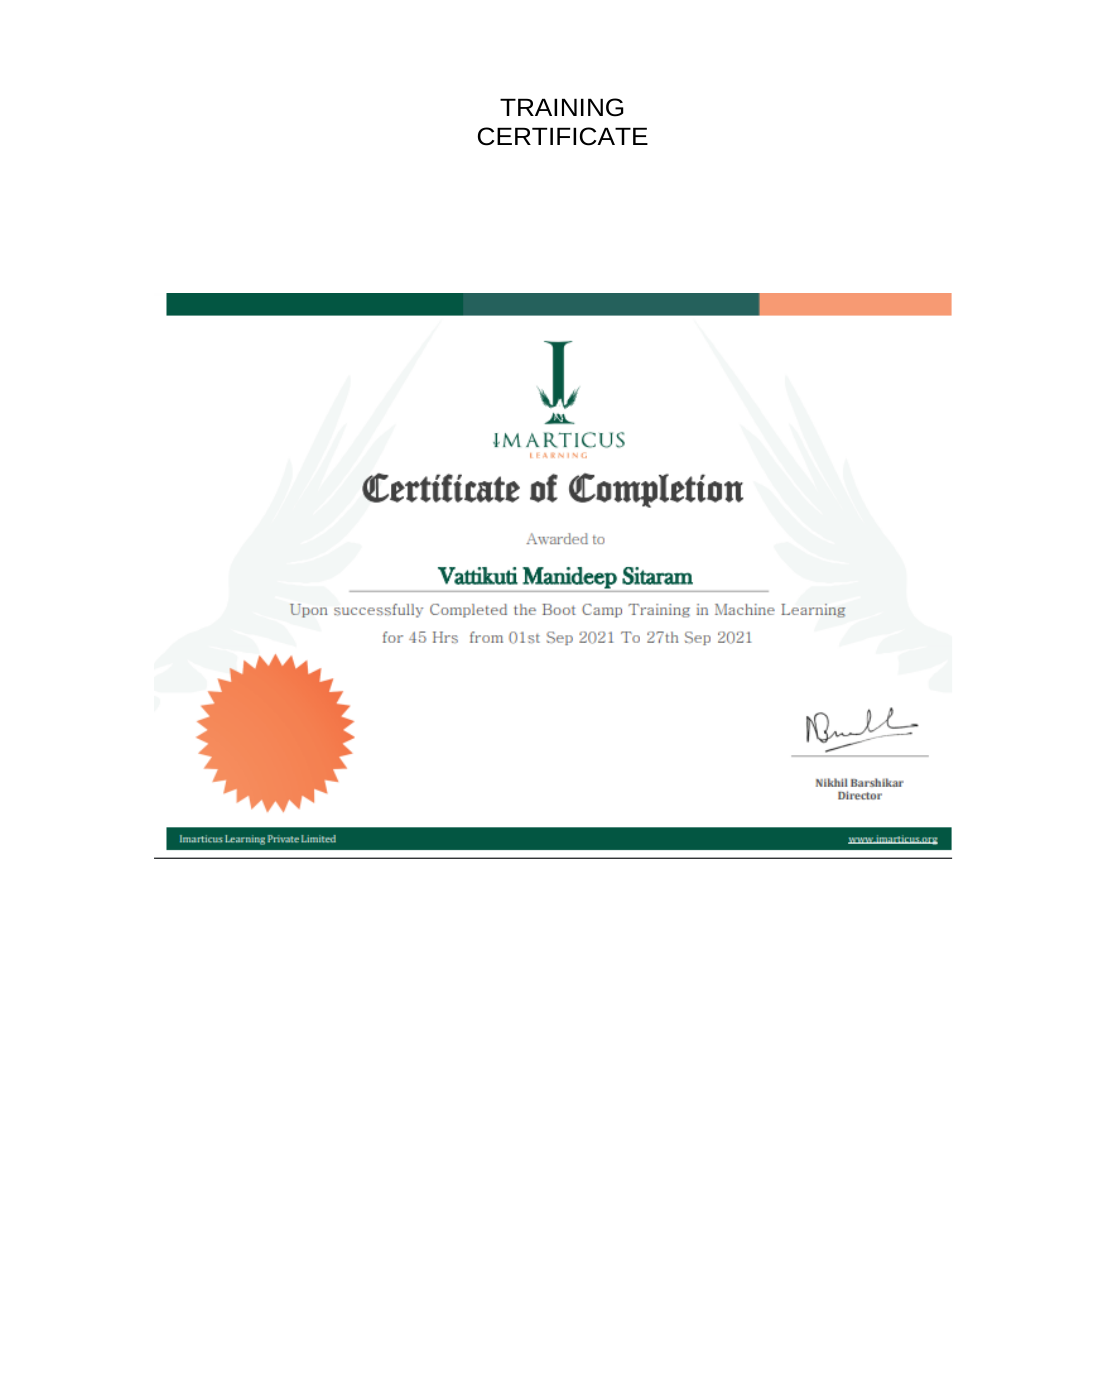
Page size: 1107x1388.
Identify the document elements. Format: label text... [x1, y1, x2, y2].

text TRAINING CERTIFICATE [437, 93, 688, 150]
picture [154, 293, 953, 859]
